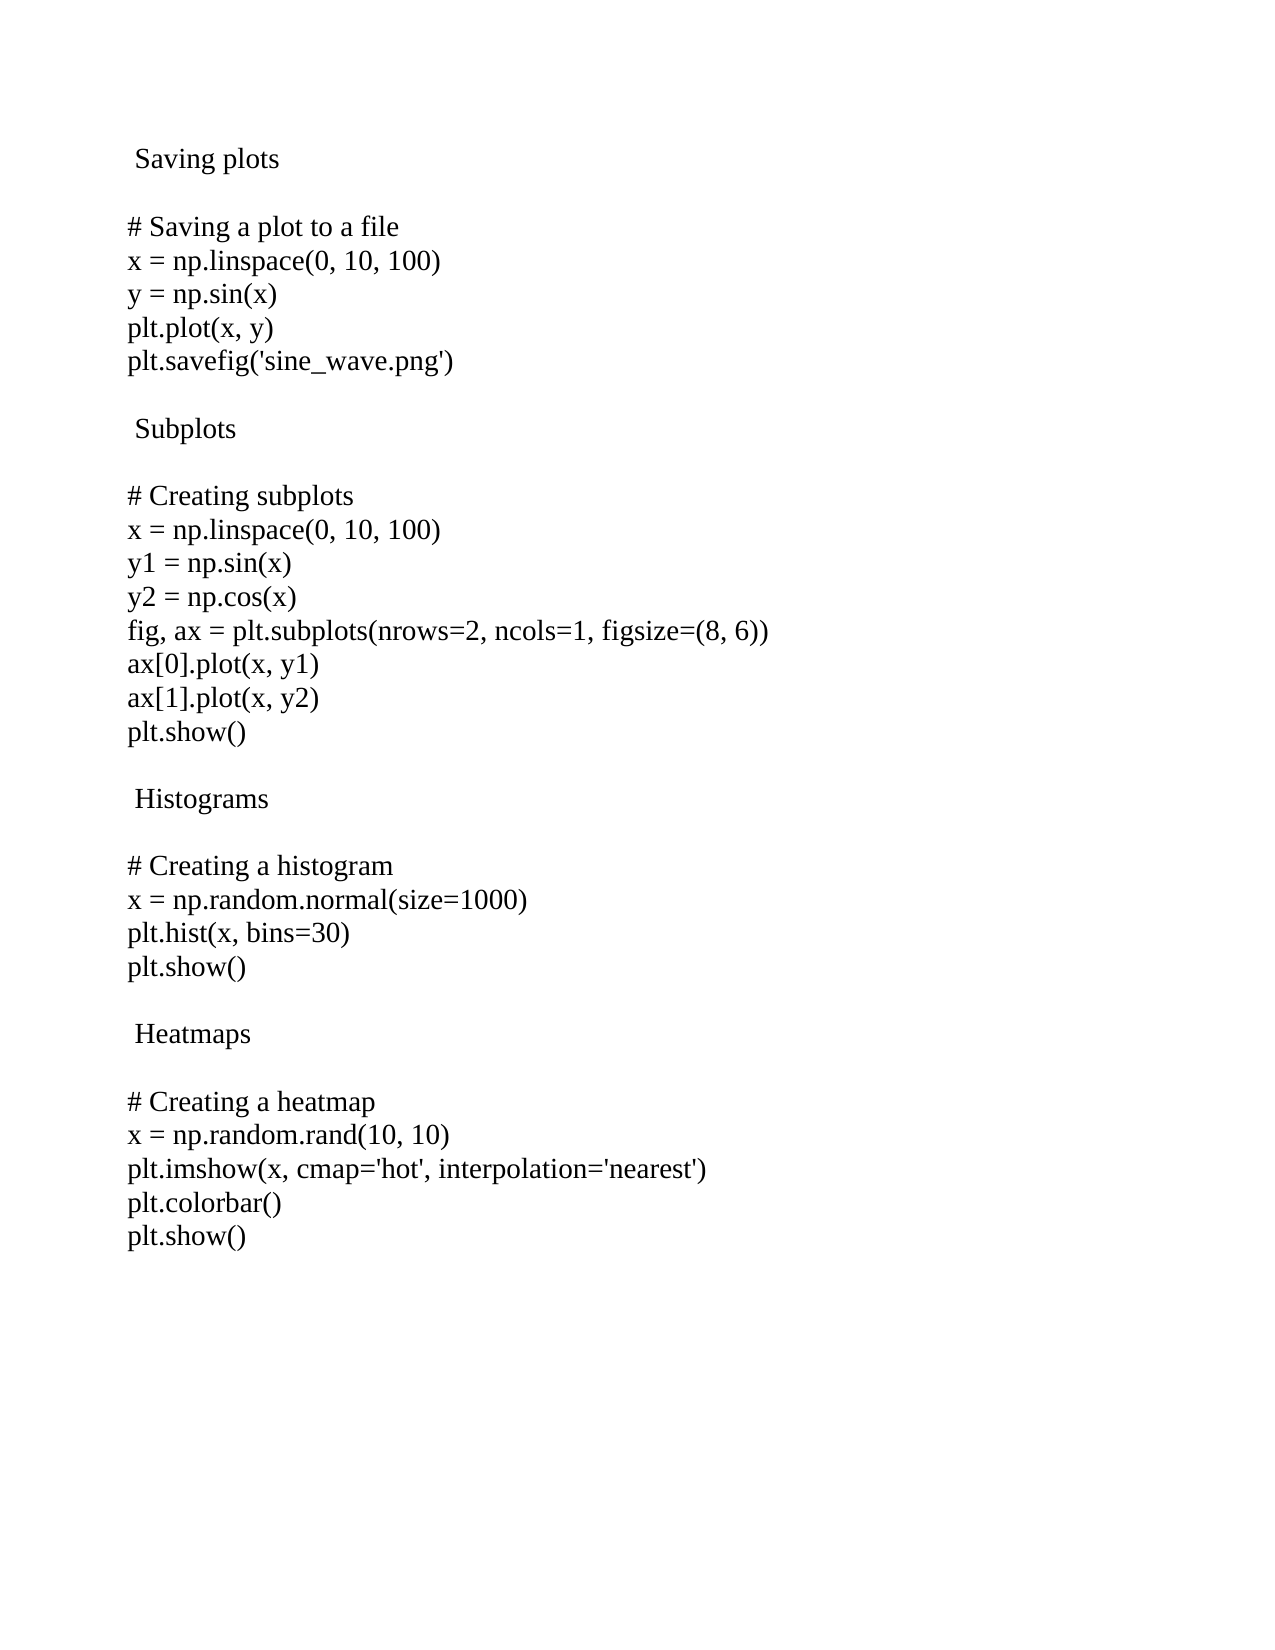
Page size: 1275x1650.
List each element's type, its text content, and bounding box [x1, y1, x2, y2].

text x = np.random.rand(10, 10) [127, 1117, 1148, 1151]
text y2 = np.cos(x) [127, 579, 1148, 613]
text plt.hist(x, bins=30) [127, 916, 1148, 949]
text Heatmaps [127, 1016, 1148, 1050]
text plt.show() [127, 1218, 1148, 1252]
text ax[1].plot(x, y2) [127, 680, 1148, 713]
text y1 = np.sin(x) [127, 545, 1148, 579]
text plt.savefig('sine_wave.png') [127, 343, 1148, 377]
text plt.imshow(x, cmap='hot', interpolation='nearest') [127, 1151, 1148, 1184]
text Saving plots [127, 142, 1148, 175]
text Subplots [127, 411, 1148, 444]
text plt.show() [127, 949, 1148, 983]
text fig, ax = plt.subplots(nrows=2, ncols=1, figsize=(8, 6)) [127, 613, 1148, 646]
text plt.show() [127, 714, 1148, 747]
text Histograms [127, 781, 1148, 814]
text x = np.linspace(0, 10, 100) [127, 243, 1148, 276]
text ax[0].plot(x, y1) [127, 646, 1148, 680]
text # Creating subplots [127, 478, 1148, 512]
text # Creating a histogram [127, 848, 1148, 882]
text x = np.random.normal(size=1000) [127, 882, 1148, 915]
text # Creating a heatmap [127, 1084, 1148, 1117]
text x = np.linspace(0, 10, 100) [127, 512, 1148, 545]
text plt.plot(x, y) [127, 310, 1148, 343]
text # Saving a plot to a file [127, 209, 1148, 242]
text y = np.sin(x) [127, 276, 1148, 310]
text plt.colorbar() [127, 1185, 1148, 1218]
